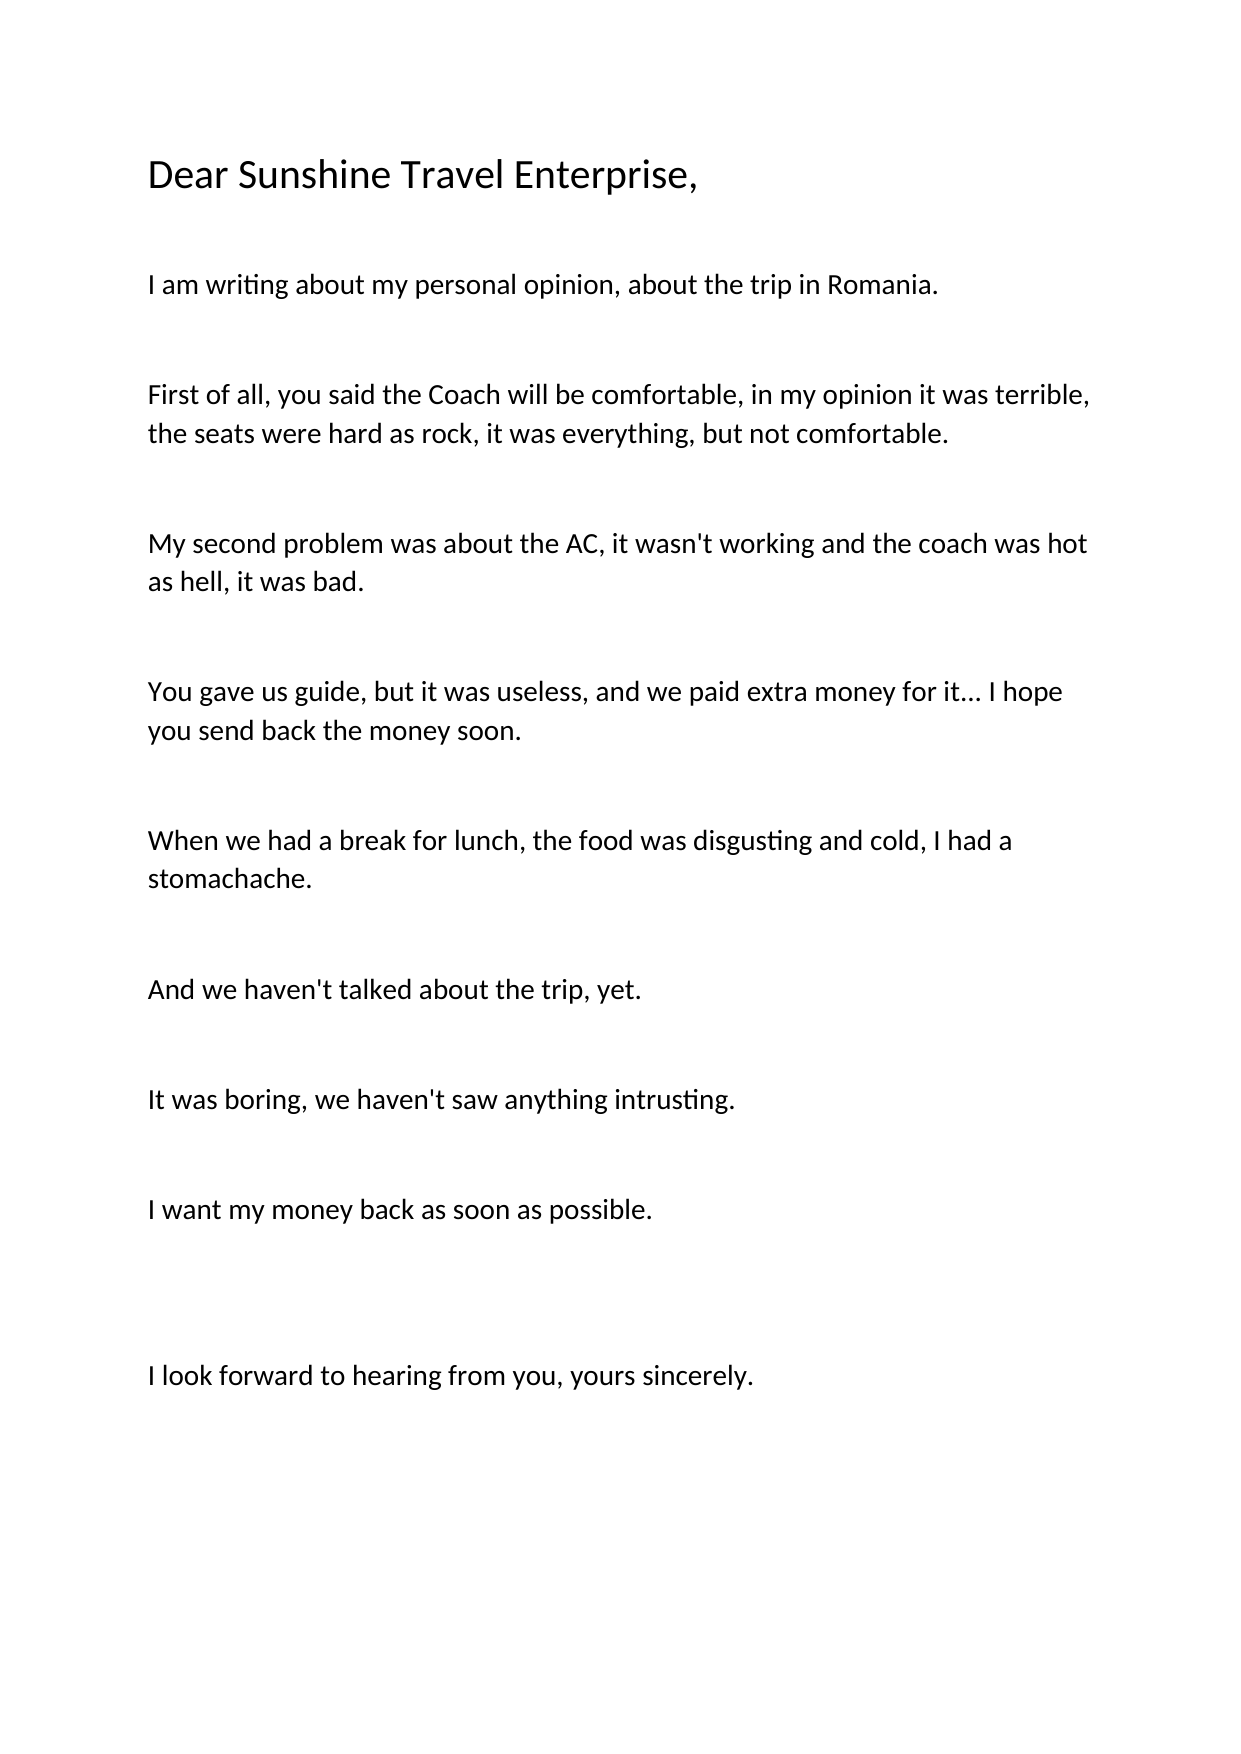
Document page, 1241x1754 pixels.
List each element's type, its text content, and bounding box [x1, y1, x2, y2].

text I am writing about my personal opinion, about the trip in Romania. [148, 266, 1093, 302]
text When we had a break for lunch, the food was disgusting and cold, I had a stomachache. [148, 822, 1093, 896]
text My second problem was about the AC, it wasn't working and the coach was hot as hell, it was bad. [148, 525, 1093, 599]
text I look forward to hearing from you, yours sincerely. [148, 1357, 1093, 1392]
text It was boring, we haven't saw anything intrusting. [148, 1081, 1093, 1117]
text And we haven't talked about the trip, yet. [148, 971, 1093, 1006]
text I want my money back as soon as possible. [148, 1191, 1093, 1227]
text First of all, you said the Coach will be comfortable, in my opinion it was terrible, the seats were hard as rock, it was everything, but not comfortable. [148, 376, 1093, 450]
text Dear Sunshine Travel Enterprise, [148, 148, 1093, 198]
text You gave us guide, but it was useless, and we paid extra money for it... I hope you send back the money soon. [148, 673, 1093, 748]
